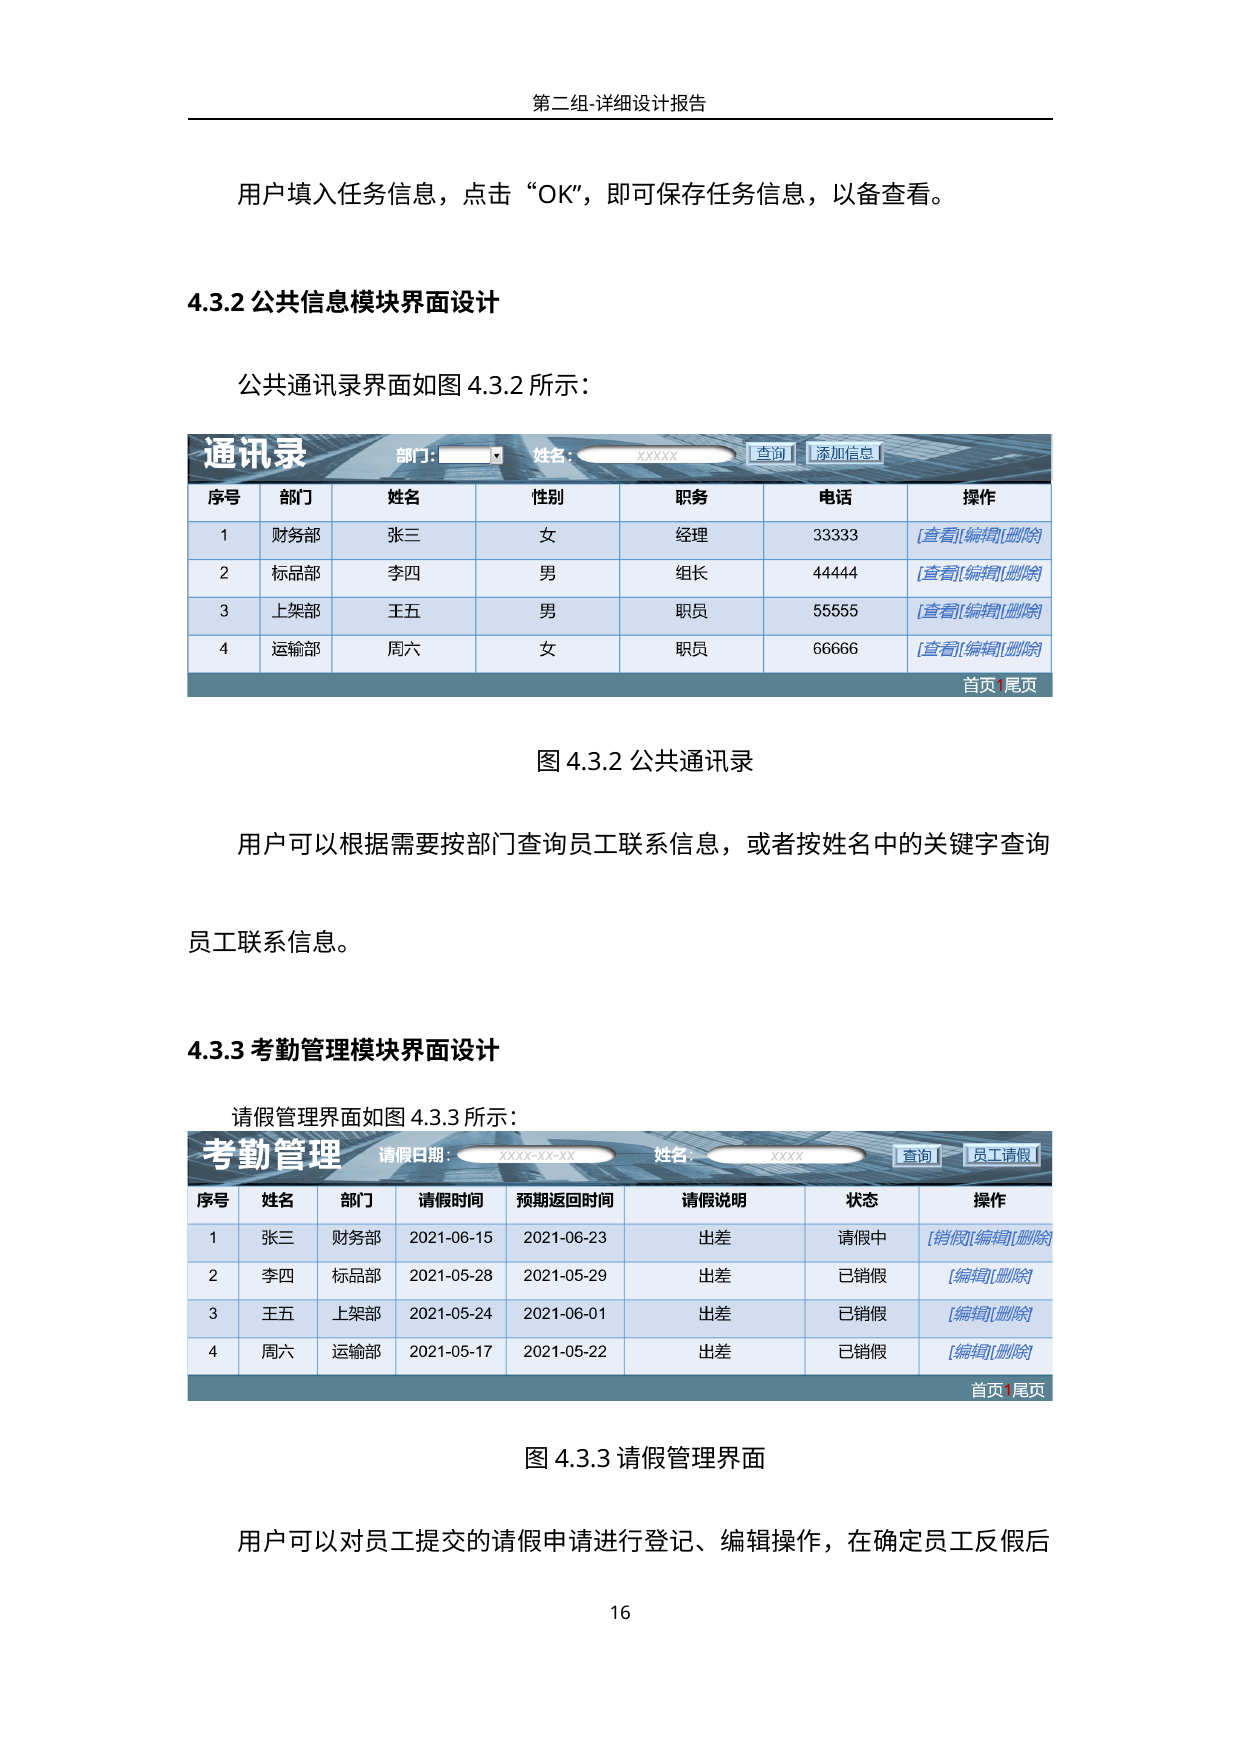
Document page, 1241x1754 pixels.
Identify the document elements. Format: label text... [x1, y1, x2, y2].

picture [187, 1131, 1053, 1401]
text 图4.3.3请假管理界面 [187, 1424, 1053, 1489]
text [187, 1507, 1053, 1572]
subtitle 4.3.2公共信息模块界面设计 [187, 268, 1053, 333]
text 公共通讯录界面如图4.3.2所示： [187, 351, 1053, 416]
text 用户填入任务信息，点击“OK”，即可保存任务信息，以备查看。 [187, 160, 1053, 225]
subtitle 4.3.3考勤管理模块界面设计 [187, 1016, 1053, 1081]
text 请假管理界面如图4.3.3所示： [187, 1099, 1053, 1131]
text 用户可以根据需要按部门查询员工联系信息，或者按姓名中的关键字查询员工联系信息。 [187, 810, 1053, 973]
picture [187, 434, 1053, 697]
text 图4.3.2 公共通讯录 [187, 727, 1053, 792]
